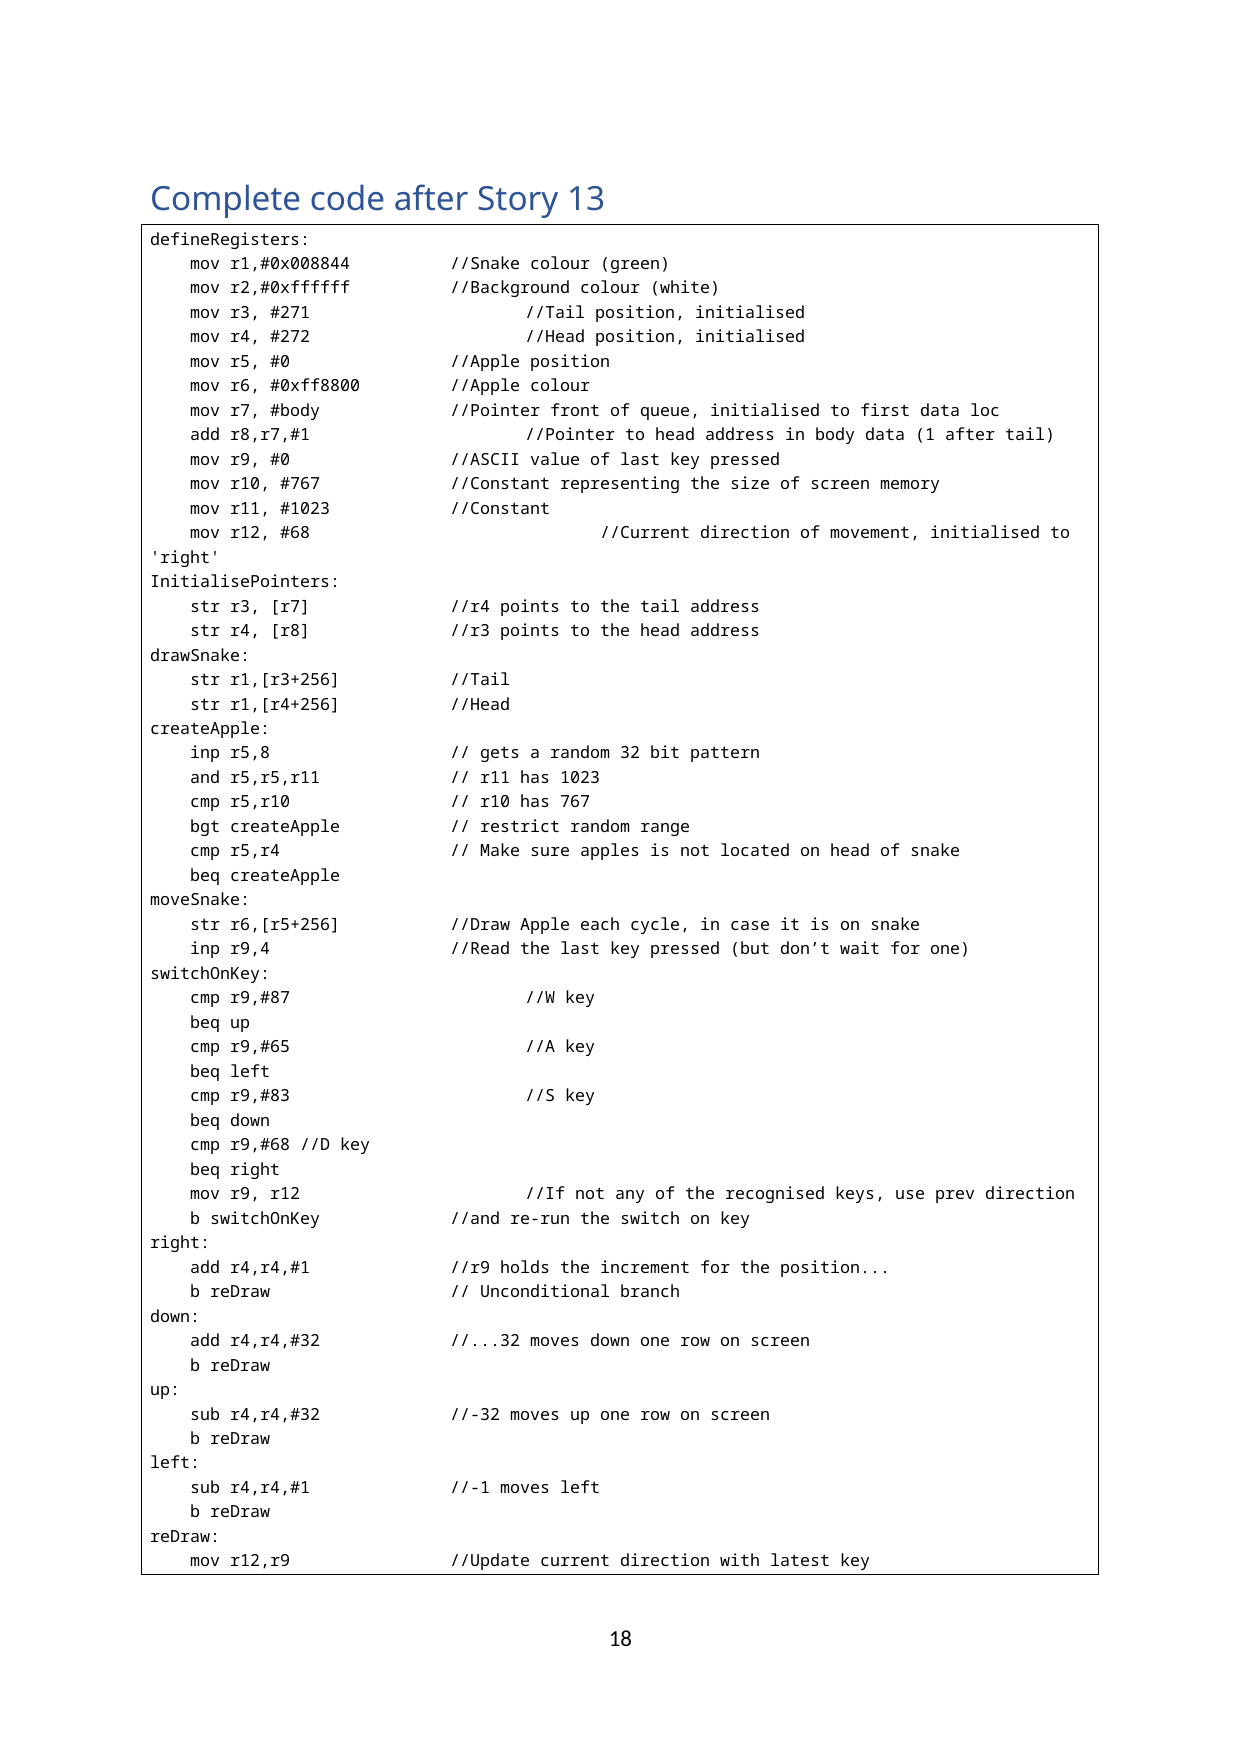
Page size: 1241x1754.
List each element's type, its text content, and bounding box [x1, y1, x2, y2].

text cmp r9,#87 //W key [142, 983, 1098, 1007]
text sub r4,r4,#32 //-32 moves up one row on screen [142, 1399, 1098, 1423]
text beq up [142, 1007, 1098, 1032]
text right: [142, 1228, 1098, 1252]
text mov r1,#0x008844 //Snake colour (green) [142, 248, 1098, 273]
text InitialisePointers: [142, 567, 1098, 591]
text mov r9, #0 //ASCII value of last key pressed [142, 444, 1098, 469]
text defineRegisters: [142, 225, 1098, 248]
text str r6,[r5+256] //Draw Apple each cycle, in case it is on snake [142, 909, 1098, 934]
text beq createApple [142, 860, 1098, 885]
text mov r12, #68 //Current direction of movement, initialised to 'right' [142, 518, 1098, 567]
text b reDraw // Unconditional branch [142, 1277, 1098, 1301]
text str r3, [r7] //r4 points to the tail address [142, 591, 1098, 616]
text b reDraw [142, 1350, 1098, 1374]
text mov r4, #272 //Head position, initialised [142, 322, 1098, 346]
text beq down [142, 1105, 1098, 1130]
text mov r7, #body //Pointer front of queue, initialised to first data loc [142, 395, 1098, 420]
text add r8,r7,#1 //Pointer to head address in body data (1 after tail) [142, 420, 1098, 444]
text inp r5,8 // gets a random 32 bit pattern [142, 738, 1098, 762]
text cmp r9,#68 //D key [142, 1130, 1098, 1154]
text createApple: [142, 713, 1098, 738]
text b reDraw [142, 1423, 1098, 1448]
subtitle Complete code after Story 13 [150, 175, 1090, 220]
text mov r9, r12 //If not any of the recognised keys, use prev direction [142, 1179, 1098, 1203]
text mov r3, #271 //Tail position, initialised [142, 297, 1098, 322]
text mov r11, #1023 //Constant [142, 493, 1098, 518]
text add r4,r4,#32 //...32 moves down one row on screen [142, 1326, 1098, 1350]
text cmp r9,#65 //A key [142, 1032, 1098, 1056]
text b reDraw [142, 1497, 1098, 1521]
text mov r10, #767 //Constant representing the size of screen memory [142, 469, 1098, 493]
text mov r5, #0 //Apple position [142, 346, 1098, 371]
text cmp r5,r4 // Make sure apples is not located on head of snake [142, 836, 1098, 860]
text inp r9,4 //Read the last key pressed (but don’t wait for one) [142, 934, 1098, 958]
text up: [142, 1374, 1098, 1399]
text str r1,[r4+256] //Head [142, 689, 1098, 713]
text mov r12,r9 //Update current direction with latest key [142, 1546, 1098, 1574]
text and r5,r5,r11 // r11 has 1023 [142, 762, 1098, 787]
text mov r2,#0xffffff //Background colour (white) [142, 273, 1098, 297]
text reDraw: [142, 1521, 1098, 1546]
text add r4,r4,#1 //r9 holds the increment for the position... [142, 1252, 1098, 1277]
text moveSnake: [142, 885, 1098, 909]
text str r1,[r3+256] //Tail [142, 664, 1098, 689]
text str r4, [r8] //r3 points to the head address [142, 616, 1098, 640]
text down: [142, 1301, 1098, 1326]
text left: [142, 1448, 1098, 1472]
text switchOnKey: [142, 958, 1098, 983]
text sub r4,r4,#1 //-1 moves left [142, 1472, 1098, 1497]
text bgt createApple // restrict random range [142, 811, 1098, 836]
text mov r6, #0xff8800 //Apple colour [142, 371, 1098, 395]
text cmp r9,#83 //S key [142, 1081, 1098, 1105]
text cmp r5,r10 // r10 has 767 [142, 787, 1098, 811]
text b switchOnKey //and re-run the switch on key [142, 1203, 1098, 1228]
text beq left [142, 1056, 1098, 1081]
text drawSnake: [142, 640, 1098, 664]
text beq right [142, 1154, 1098, 1179]
